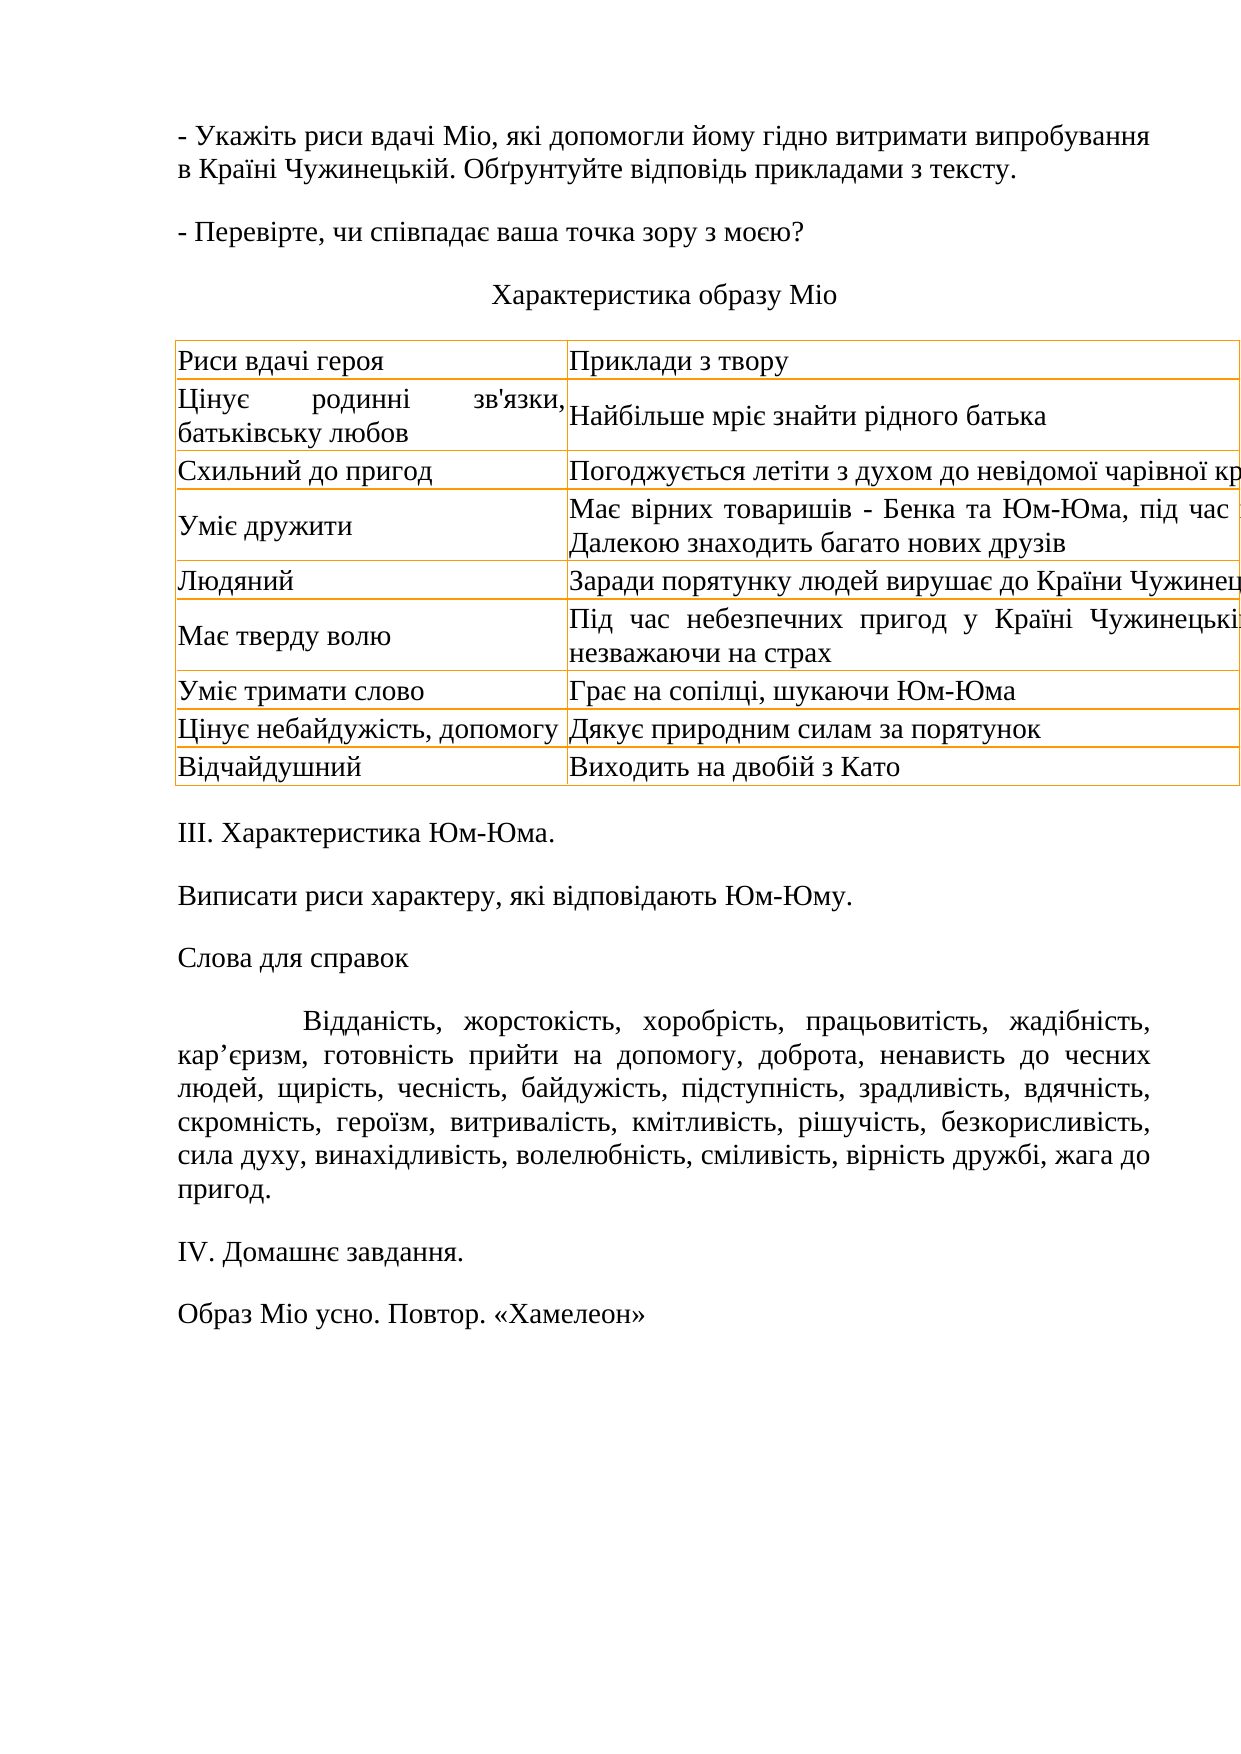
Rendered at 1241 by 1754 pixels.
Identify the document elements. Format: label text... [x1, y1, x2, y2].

text ІІІ. Характеристика Юм-Юма. [177, 815, 1152, 849]
table_header Приклади з твору [568, 341, 1239, 378]
table_cell Уміє дружити [176, 489, 567, 560]
text Відданість, жорстокість, хоробрість, працьовитість, жадібність, кар’єризм, готовність прийти на допомогу, доброта, ненависть до чесних людей, щирість, чесність, байдужість, підступність, зрадливість, вдячність, скромність, героїзм, витривалість, кмітливість, рішучість, безкорисливість, сила духу, винахідливість, волелюбність, сміливість, вірність дружбі, жага до пригод. [177, 1003, 1152, 1204]
text Характеристика образу Міо [177, 277, 1152, 311]
text - Укажіть риси вдачі Міо, які допомогли йому гідно витримати випробування в Країні Чужинецькій. Обґрунтуйте відповідь прикладами з тексту. [177, 118, 1152, 185]
table_cell Має тверду волю [176, 599, 567, 670]
text Слова для справок [177, 941, 1152, 974]
table_cell Найбільше мріє знайти рідного батька [568, 380, 1239, 450]
table_header Риси вдачі героя [176, 341, 567, 378]
table_cell Цінує небайдужість, допомогу [176, 709, 567, 746]
table_cell Схильний до пригод [176, 451, 567, 488]
table_cell Цінує родинні зв'язки, батьківську любов [176, 379, 567, 450]
table_cell Уміє тримати слово [176, 671, 567, 708]
text Образ Міо усно. Повтор. «Хамелеон» [177, 1296, 1152, 1330]
table_cell Має вірних товаришів - Бенка та Юм-Юма, під час подорожей Країною Далекою знаходить багато нових друзів [568, 490, 1239, 560]
table_cell Грає на сопілці, шукаючи Юм-Юма [568, 671, 1239, 708]
text - Перевірте, чи співпадає ваша точка зору з моєю? [177, 214, 1152, 248]
text Виписати риси характеру, які відповідають Юм-Юму. [177, 878, 1152, 911]
table_cell Відчайдушний [176, 747, 567, 784]
table_cell Людяний [176, 561, 567, 598]
table_cell Погоджується летіти з духом до невідомої чарівної країни [568, 451, 1239, 488]
table_cell Заради порятунку людей вирушає до Країни Чужинецької [568, 561, 1239, 598]
table_cell Виходить на двобій з Като [568, 748, 1239, 784]
text ІV. Домашнє завдання. [177, 1234, 1152, 1267]
table_cell Під час небезпечних пригод у Країні Чужинецькій продовжує діяти, незважаючи на страх [568, 600, 1239, 670]
table_cell Дякує природним силам за порятунок [568, 710, 1239, 746]
